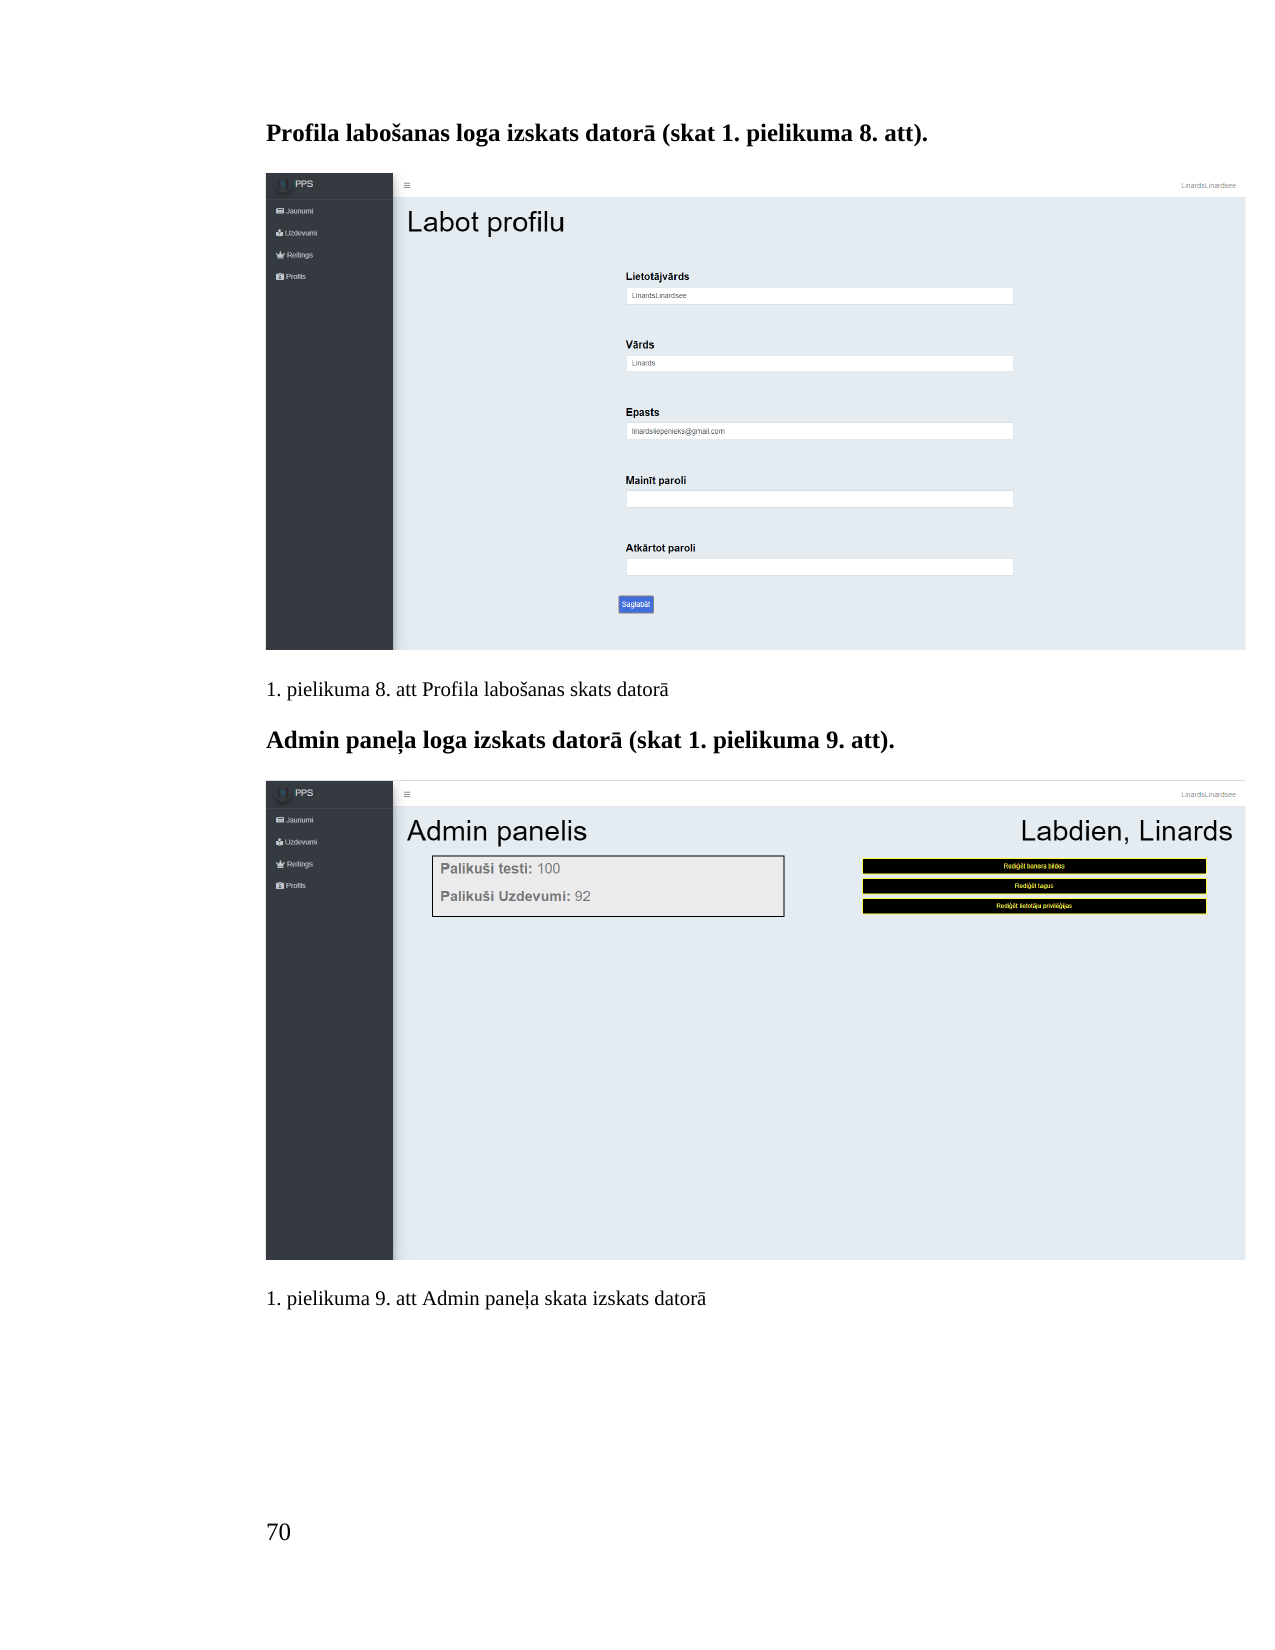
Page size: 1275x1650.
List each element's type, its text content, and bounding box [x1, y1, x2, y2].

text Admin paneļa loga izskats datorā (skat 1. pielikuma 9. att). [177, 725, 1157, 754]
text 1. pielikuma 8. att Profila labošanas skats datorā [177, 676, 1157, 701]
picture [265, 780, 1246, 1260]
picture [265, 173, 1246, 650]
text Profila labošanas loga izskats datorā (skat 1. pielikuma 8. att). [177, 118, 1157, 147]
text 1. pielikuma 9. att Admin paneļa skata izskats datorā [177, 1286, 1157, 1310]
